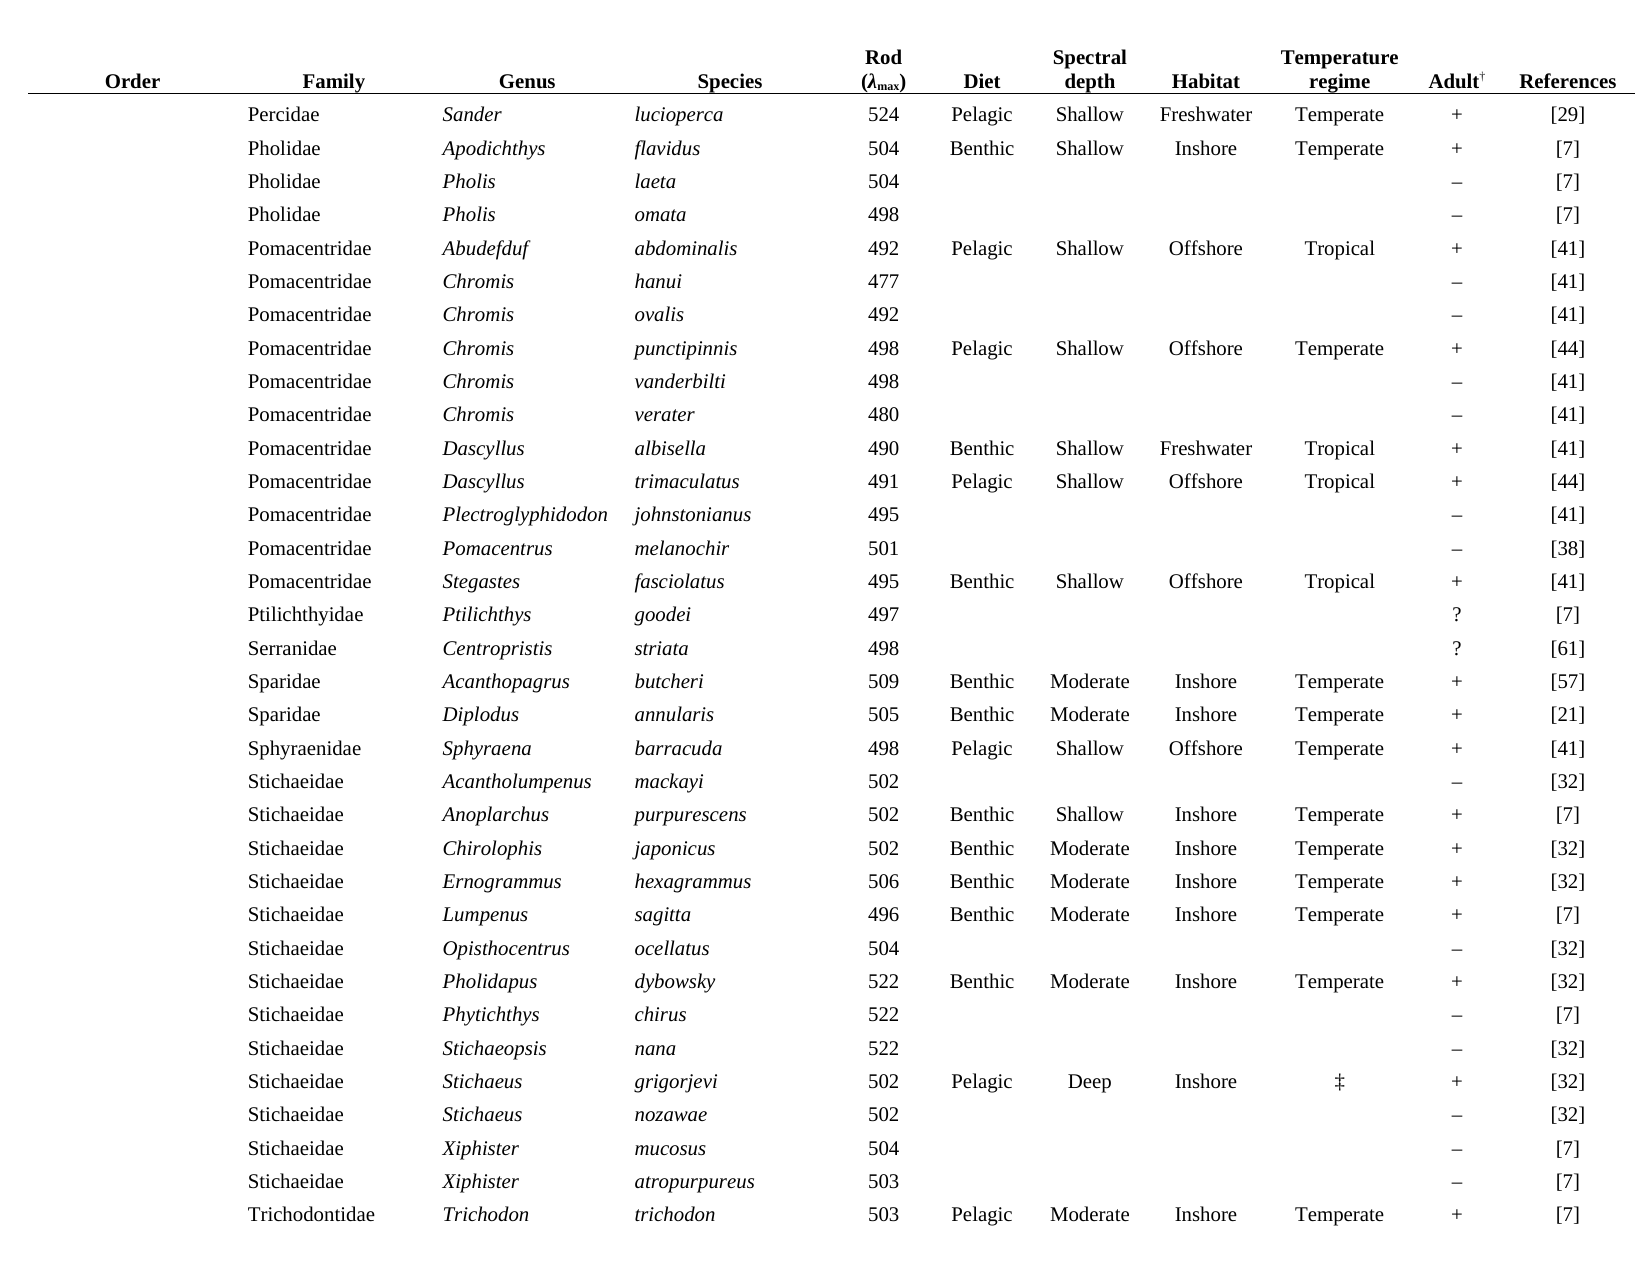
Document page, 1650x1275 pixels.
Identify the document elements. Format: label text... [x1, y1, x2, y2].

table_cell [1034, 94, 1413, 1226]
table_header Spectral depth [1034, 45, 1146, 93]
table_header Diet [930, 45, 1033, 93]
table_header Adult† [1414, 45, 1500, 93]
table_header Genus [431, 45, 623, 93]
table_header Rod (λmax) [837, 45, 930, 93]
table_header Order [28, 45, 236, 93]
table_header Family [236, 45, 431, 93]
table_header Species [623, 45, 837, 93]
table_header References [1500, 45, 1635, 93]
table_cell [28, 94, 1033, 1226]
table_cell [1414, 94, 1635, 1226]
table_header Temperature regime [1266, 45, 1413, 93]
table_header Habitat [1146, 45, 1266, 93]
